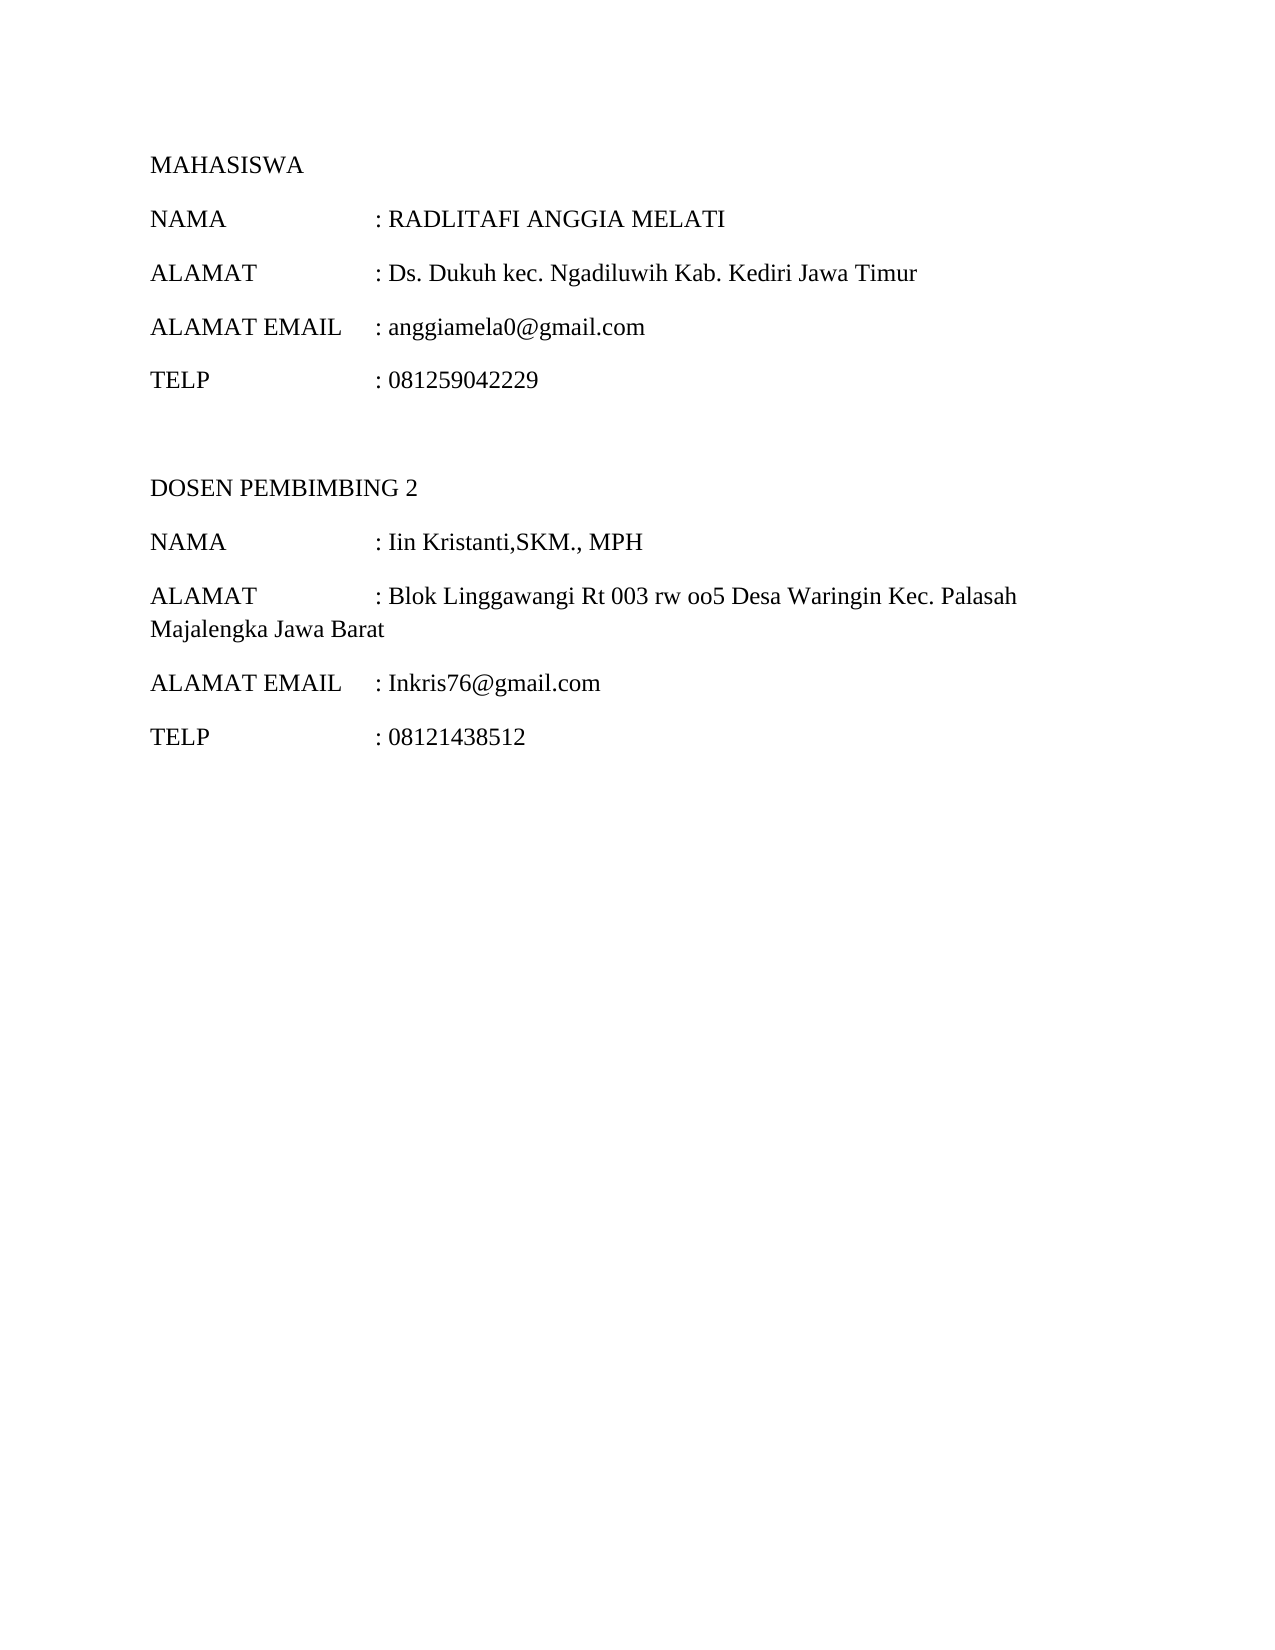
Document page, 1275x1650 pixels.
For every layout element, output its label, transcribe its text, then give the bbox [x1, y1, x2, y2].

text NAMA : RADLITAFI ANGGIA MELATI [150, 204, 1125, 233]
text TELP : 08121438512 [150, 722, 1125, 750]
text ALAMAT : Ds. Dukuh kec. Ngadiluwih Kab. Kediri Jawa Timur [150, 258, 1125, 286]
text ALAMAT EMAIL : anggiamela0@gmail.com [150, 312, 1125, 340]
text ALAMAT : Blok Linggawangi Rt 003 rw oo5 Desa Waringin Kec. Palasah Majalengka Jawa Barat [150, 581, 1125, 643]
text NAMA : Iin Kristanti,SKM., MPH [150, 527, 1125, 556]
text TELP : 081259042229 [150, 365, 1125, 394]
text MAHASISWA [150, 150, 1125, 179]
text ALAMAT EMAIL : Inkris76@gmail.com [150, 668, 1125, 696]
text DOSEN PEMBIMBING 2 [150, 473, 1125, 502]
